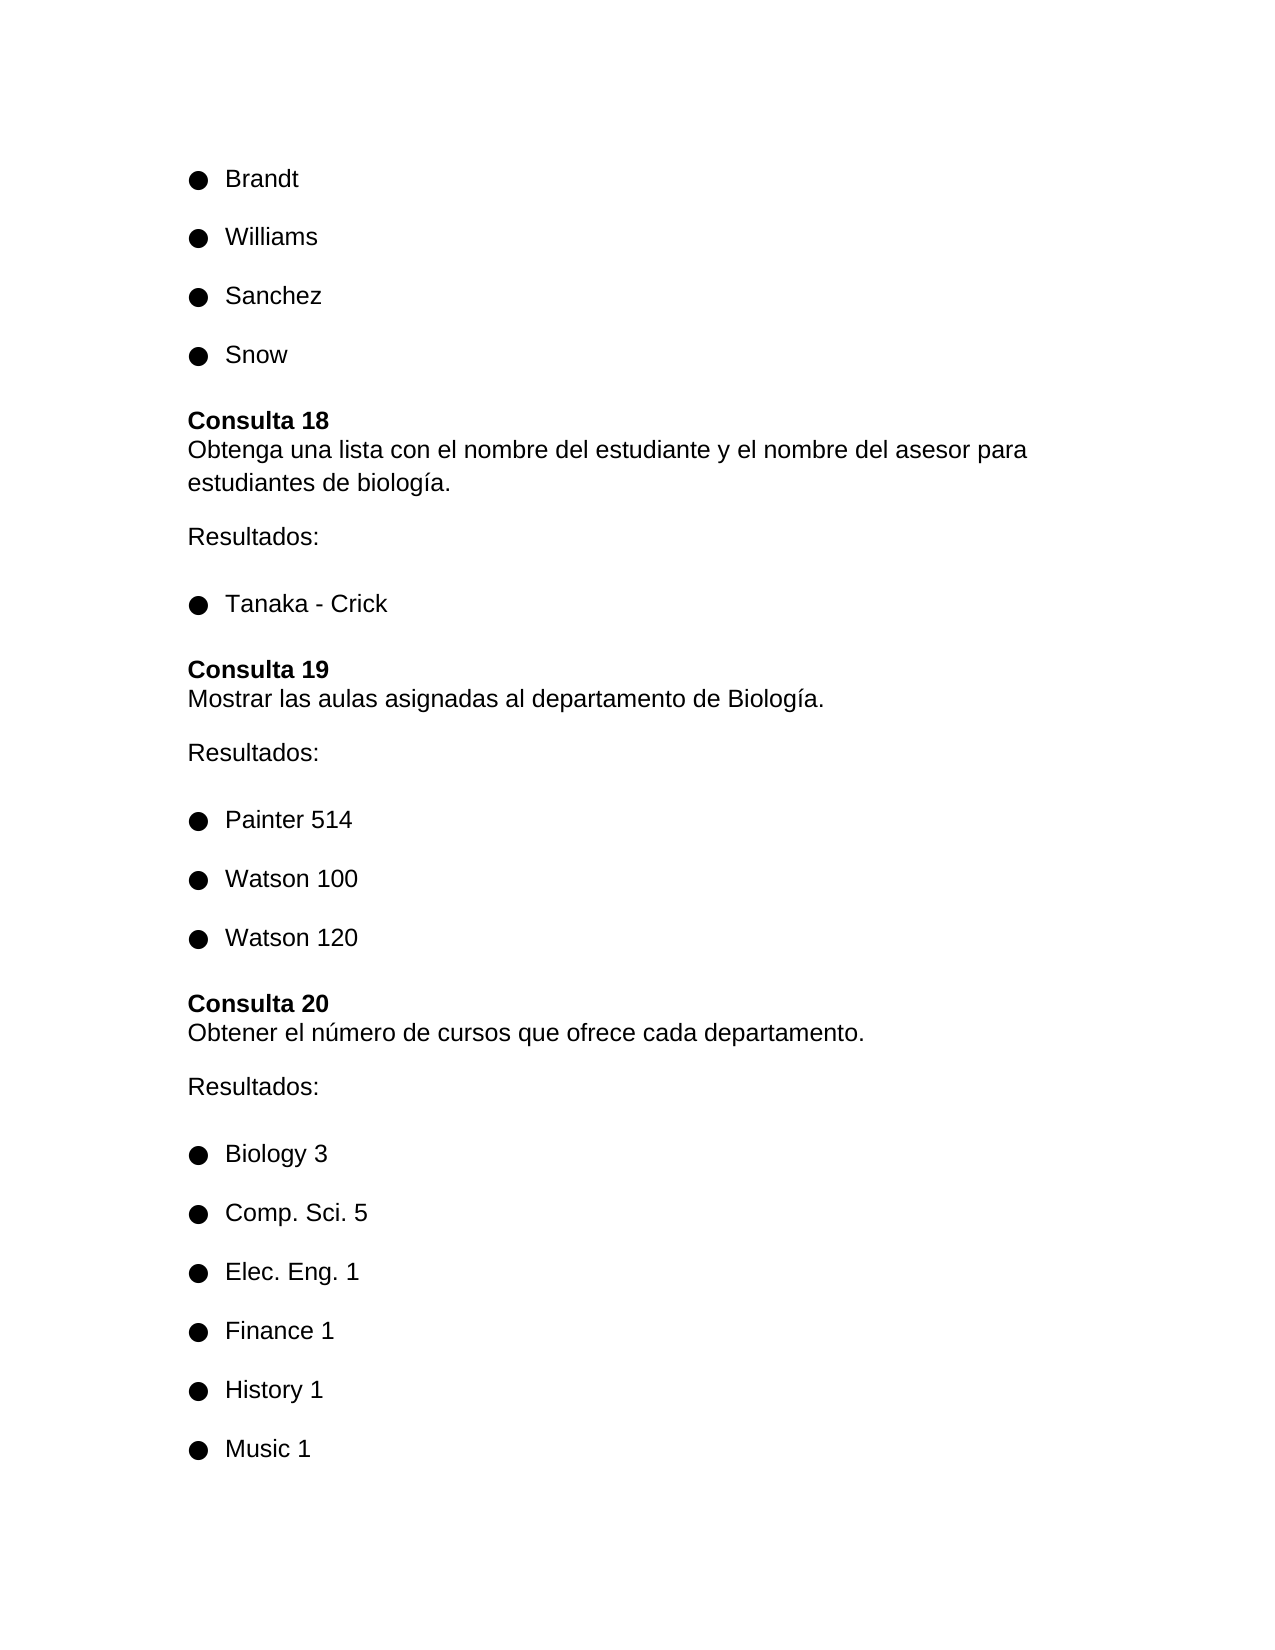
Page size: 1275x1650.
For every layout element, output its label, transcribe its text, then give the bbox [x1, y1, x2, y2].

list Painter 514 [187, 792, 1087, 843]
text Mostrar las aulas asignadas al departamento de Biología. [187, 684, 1087, 713]
text Resultados: [187, 522, 1087, 551]
text Obtener el número de cursos que ofrece cada departamento. [187, 1018, 1087, 1047]
text Resultados: [187, 1072, 1087, 1101]
list Watson 120 [187, 909, 1087, 961]
list Music 1 [187, 1420, 1087, 1471]
text Resultados: [187, 738, 1087, 767]
list Snow [187, 327, 1087, 378]
list Watson 100 [187, 851, 1087, 902]
text Obtenga una lista con el nombre del estudiante y el nombre del asesor para estudiantes de biología. [187, 435, 1087, 497]
list Elec. Eng. 1 [187, 1243, 1087, 1295]
list History 1 [187, 1361, 1087, 1412]
subtitle Consulta 18 [187, 406, 1087, 435]
list Sanchez [187, 268, 1087, 319]
subtitle Consulta 19 [187, 655, 1087, 684]
subtitle Consulta 20 [187, 989, 1087, 1018]
list Tanaka - Crick [187, 576, 1087, 627]
list Williams [187, 209, 1087, 260]
list Brandt [187, 150, 1087, 201]
list Biology 3 [187, 1126, 1087, 1177]
list Finance 1 [187, 1302, 1087, 1353]
list Comp. Sci. 5 [187, 1184, 1087, 1236]
